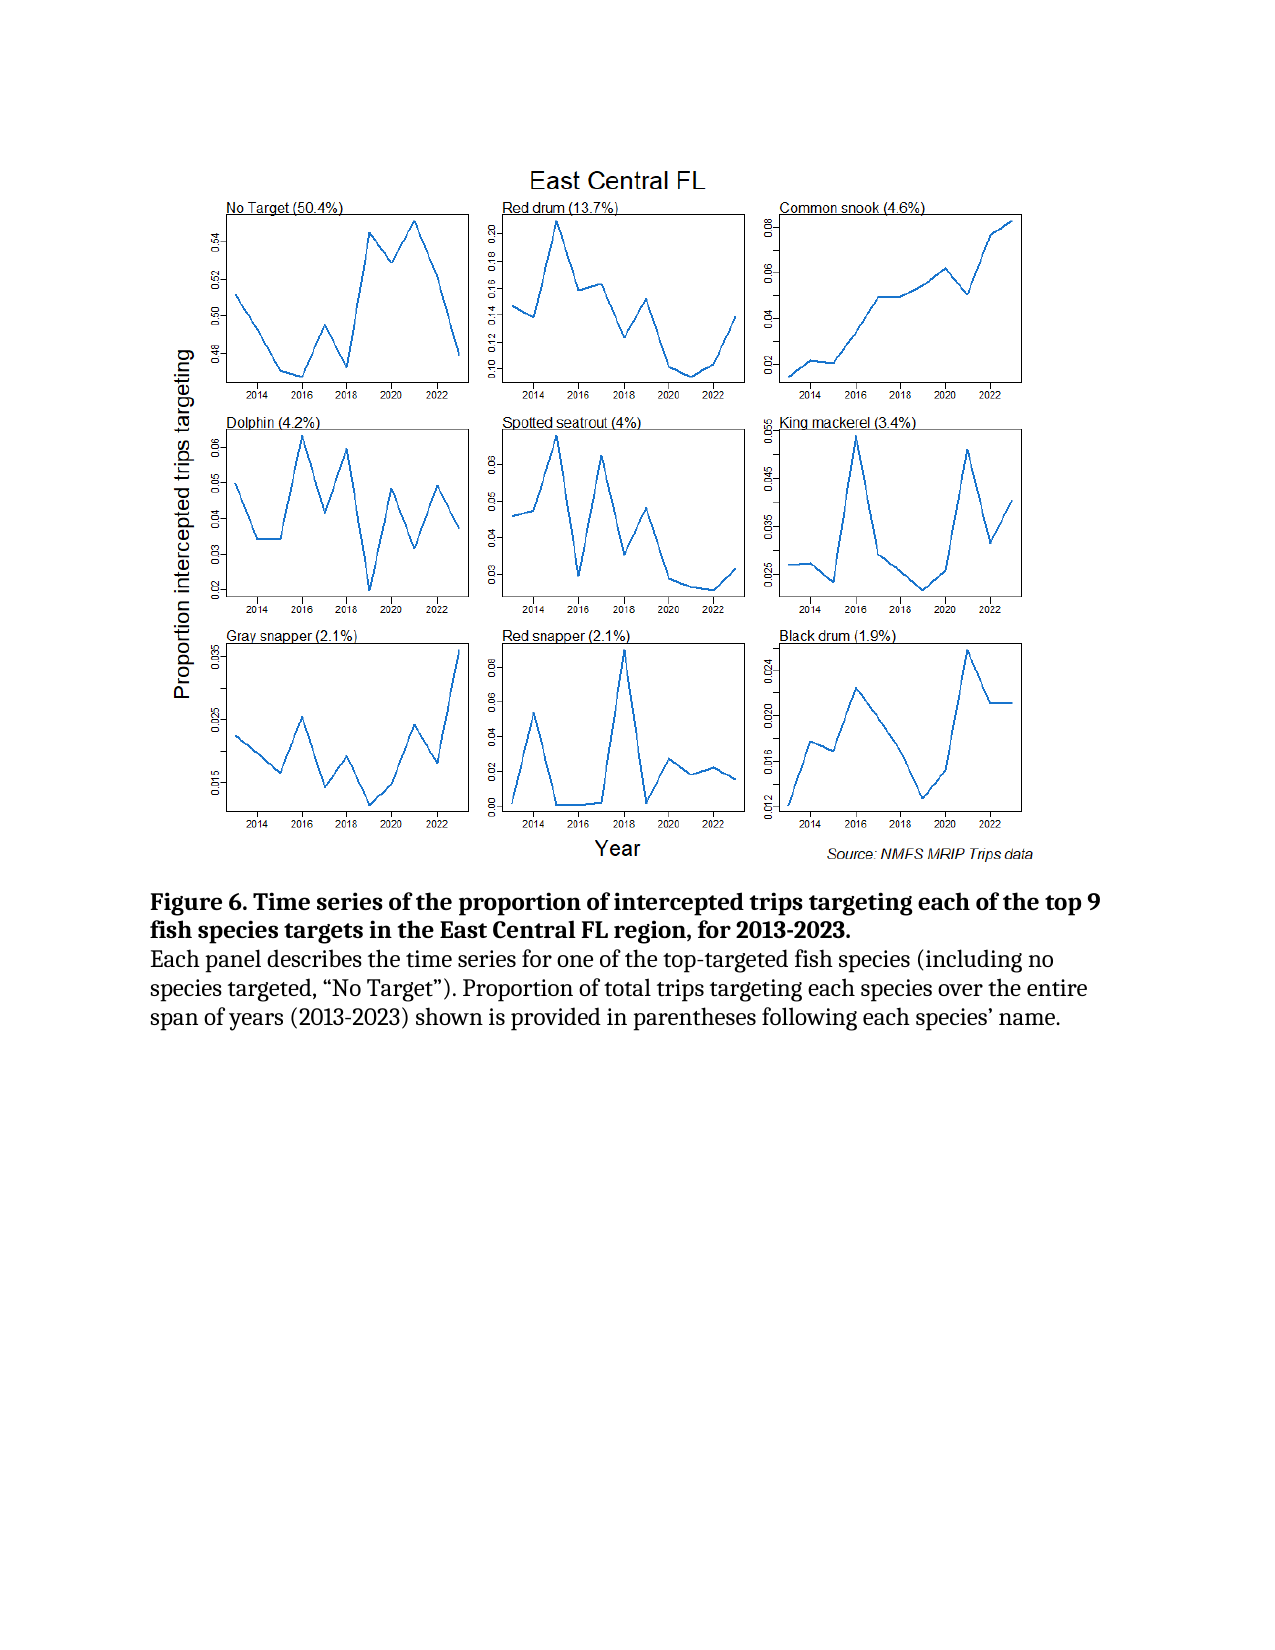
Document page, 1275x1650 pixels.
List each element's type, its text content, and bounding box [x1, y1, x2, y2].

text Figure 6. Time series of the proportion of intercepted trips targeting each of the top 9 fish species targets in the East Central FL region, for 2013-2023. Each panel describes the time series for one of the top-targeted fish species (including no species targeted, “No Target”). Proportion of total trips targeting each species over the entire span of years (2013-2023) shown is provided in parentheses following each species’ name. [150, 887, 1125, 1031]
picture [168, 168, 1044, 869]
